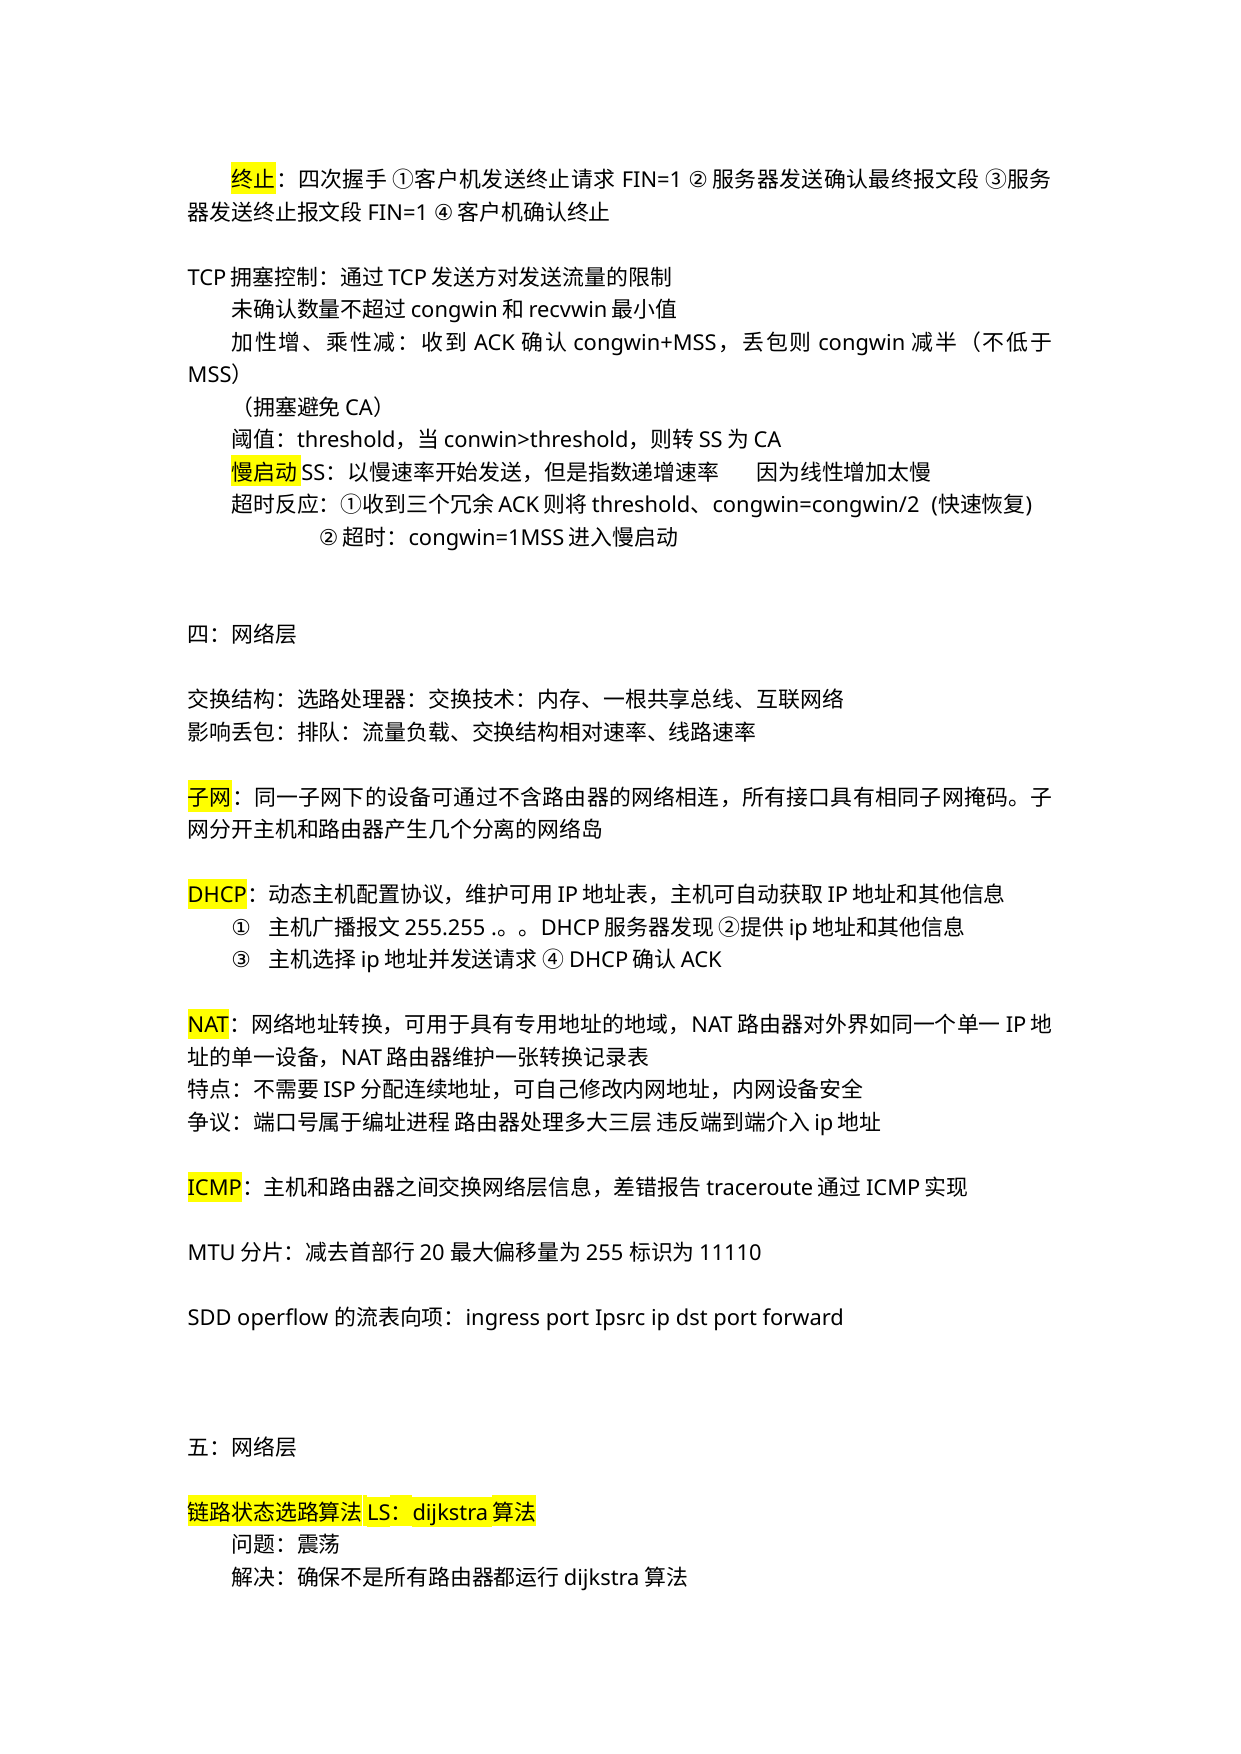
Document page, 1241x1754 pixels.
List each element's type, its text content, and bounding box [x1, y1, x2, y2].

text SDD operflow 的流表向项：ingress port Ipsrc ip dst port forward [187, 1299, 1053, 1332]
text 阈值：threshold，当conwin>threshold，则转SS为CA [187, 422, 1053, 454]
text 子网：同一子网下的设备可通过不含路由器的网络相连，所有接口具有相同子网掩码。子网分开主机和路由器产生几个分离的网络岛 [187, 779, 1053, 844]
text 影响丢包：排队：流量负载、交换结构相对速率、线路速率 [187, 714, 1053, 747]
text 链路状态选路算法LS：dijkstra算法 [187, 1494, 1053, 1527]
text ②超时：congwin=1MSS进入慢启动 [187, 519, 1053, 552]
text 慢启动SS：以慢速率开始发送，但是指数递增速率 因为线性增加太慢 [187, 454, 1053, 487]
text 交换结构：选路处理器：交换技术：内存、一根共享总线、互联网络 [187, 682, 1053, 714]
text DHCP：动态主机配置协议，维护可用IP地址表，主机可自动获取IP地址和其他信息 [187, 877, 1053, 909]
text 特点：不需要ISP分配连续地址，可自己修改内网地址，内网设备安全 [187, 1072, 1053, 1104]
text ICMP：主机和路由器之间交换网络层信息，差错报告 traceroute通过ICMP实现 [187, 1169, 1053, 1202]
text （拥塞避免CA） [187, 389, 1053, 422]
text 五：网络层 [187, 1429, 1053, 1462]
text 争议：端口号属于编址进程 路由器处理多大三层 违反端到端介入ip地址 [187, 1104, 1053, 1137]
list 主机广播报文255.255 .。。DHCP服务器发现 ②提供ip地址和其他信息 [231, 909, 1053, 942]
text 加性增、乘性减：收到ACK确认congwin+MSS，丢包则congwin减半（不低于MSS） [187, 324, 1053, 389]
list 主机选择ip地址并发送请求 ④ DHCP确认ACK [231, 942, 1053, 974]
text 问题：震荡 [187, 1527, 1053, 1559]
text 解决：确保不是所有路由器都运行dijkstra算法 [187, 1559, 1053, 1592]
text 四：网络层 [187, 617, 1053, 649]
text 超时反应：①收到三个冗余ACK则将threshold、congwin=congwin/2 (快速恢复) [187, 487, 1053, 519]
text NAT：网络地址转换，可用于具有专用地址的地域，NAT路由器对外界如同一个单一IP地址的单一设备，NAT路由器维护一张转换记录表 [187, 1007, 1053, 1072]
text TCP拥塞控制：通过TCP发送方对发送流量的限制 [187, 259, 1053, 292]
text 终止：四次握手 ①客户机发送终止请求 FIN=1 ②服务器发送确认最终报文段 ③服务器发送终止报文段 FIN=1 ④客户机确认终止 [187, 162, 1053, 227]
text 未确认数量不超过congwin和recvwin最小值 [187, 292, 1053, 324]
text MTU分片：减去首部行20 最大偏移量为255 标识为11110 [187, 1234, 1053, 1267]
